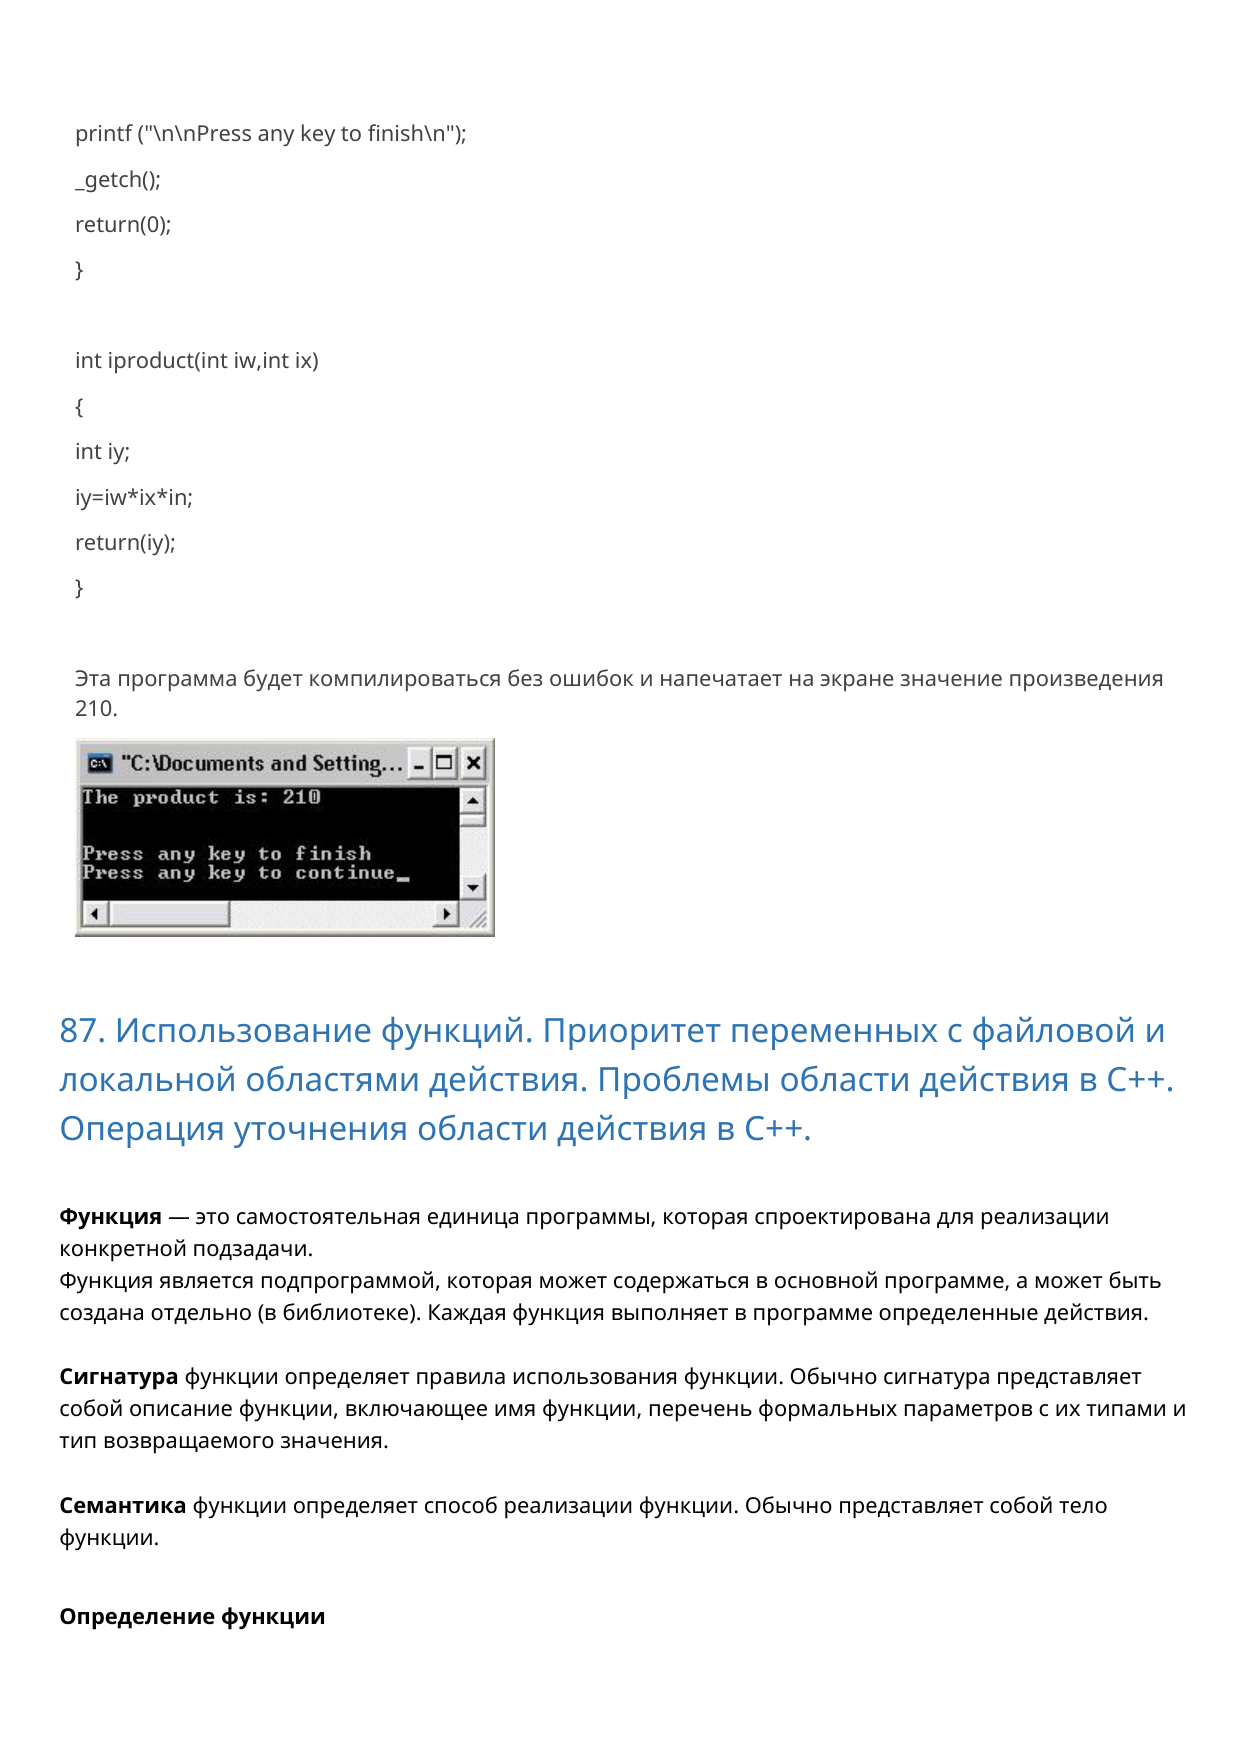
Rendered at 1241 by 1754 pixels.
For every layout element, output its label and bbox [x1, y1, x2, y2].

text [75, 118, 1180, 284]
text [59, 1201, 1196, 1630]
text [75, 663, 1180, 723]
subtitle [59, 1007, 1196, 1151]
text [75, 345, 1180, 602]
picture [74, 738, 495, 937]
